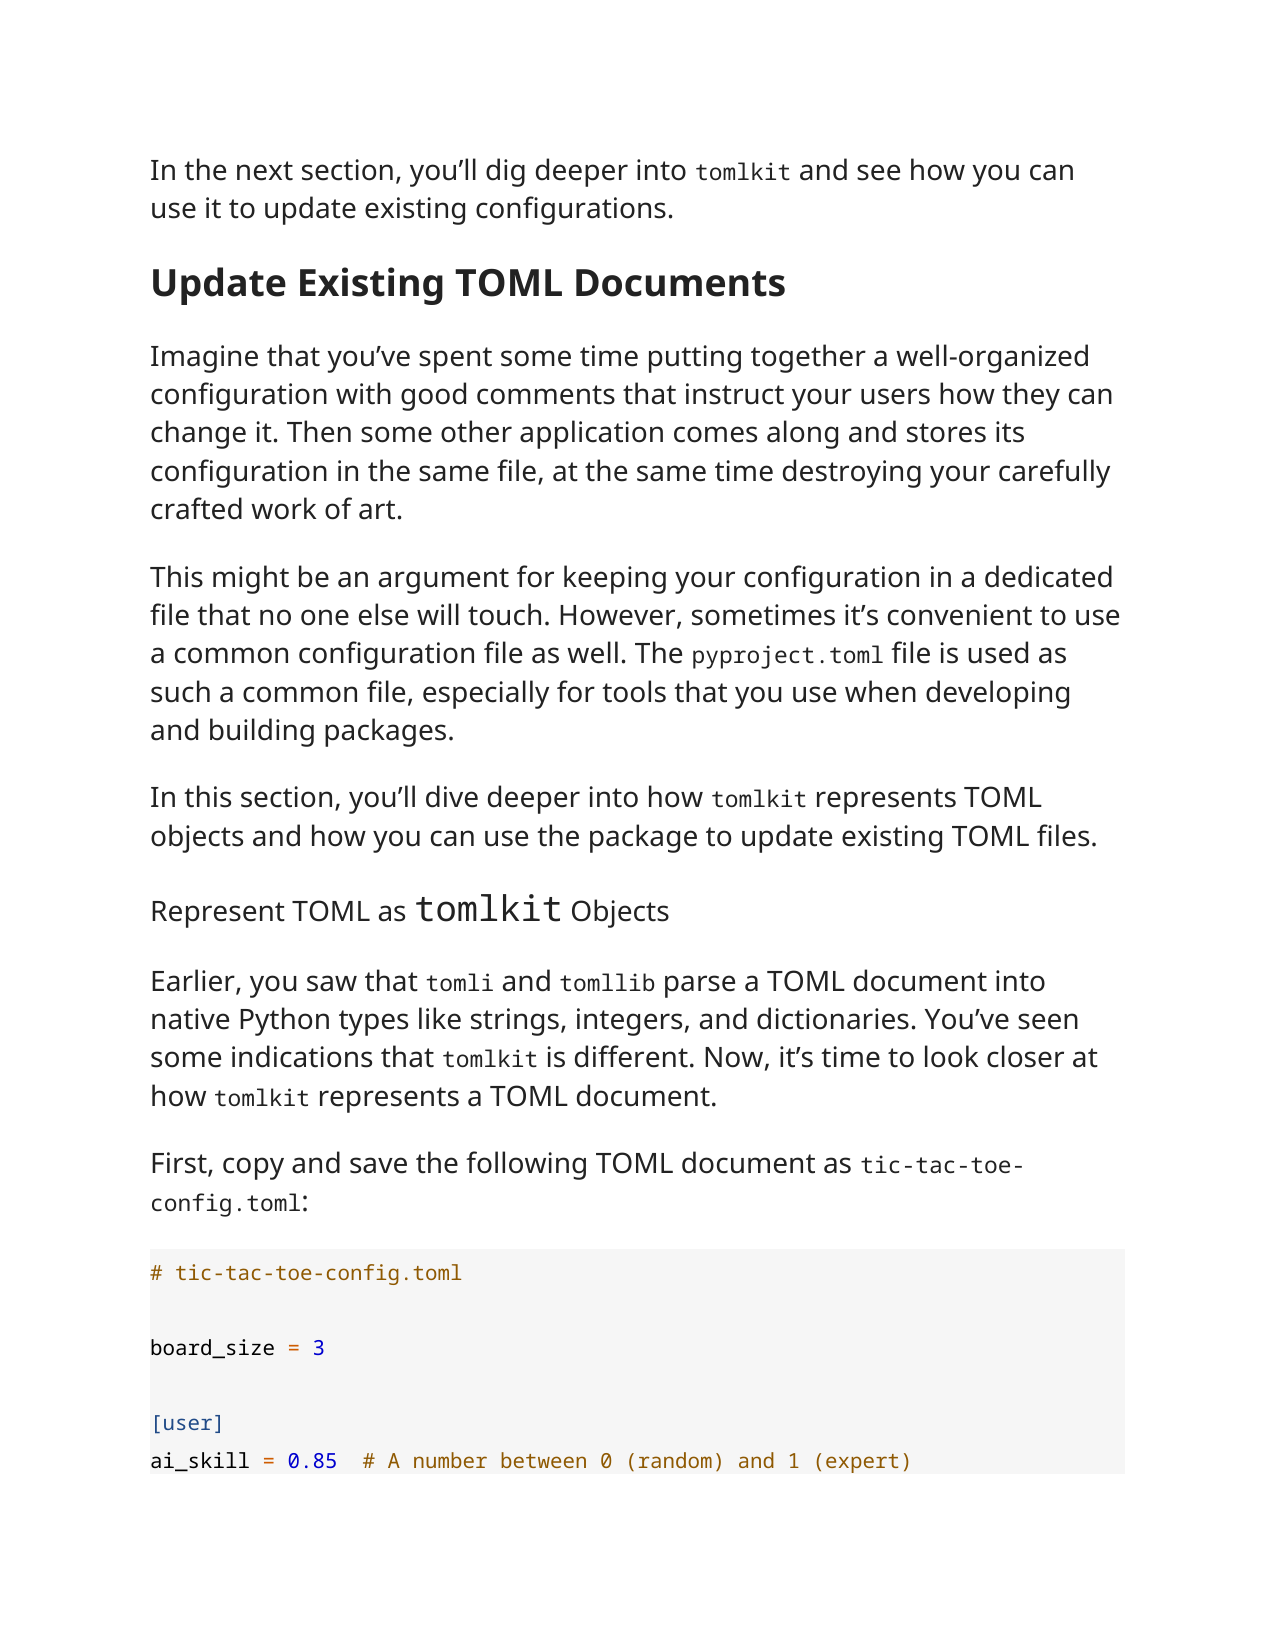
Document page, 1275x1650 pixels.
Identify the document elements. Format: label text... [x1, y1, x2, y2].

text First, copy and save the following TOML document as tic-tac-toe-config.toml: [150, 1143, 1125, 1220]
text Earlier, you saw that tomli and tomllib parse a TOML document into native Python types like strings, integers, and dictionaries. You’ve seen some indications that tomlkit is different. Now, it’s time to look closer at how tomlkit represents a TOML document. [150, 961, 1125, 1114]
text Represent TOML as tomlkit Objects [150, 883, 1125, 932]
text In the next section, you’ll dig deeper into tomlkit and see how you can use it to update existing configurations. [150, 150, 1125, 227]
text Imagine that you’ve spent some time putting together a well-organized configuration with good comments that instruct your users how they can change it. Then some other application comes along and stores its configuration in the same file, at the same time destroying your carefully crafted work of art. [150, 336, 1125, 528]
text board_size = 3 [150, 1324, 1125, 1362]
text This might be an argument for keeping your configuration in a dedicated file that no one else will touch. However, sometimes it’s convenient to use a common configuration file as well. The pyproject.toml file is used as such a common file, especially for tools that you use when developing and building packages. [150, 557, 1125, 748]
text Update Existing TOML Documents [150, 256, 1125, 307]
text ai_skill = 0.85 # A number between 0 (random) and 1 (expert) [150, 1437, 1125, 1474]
text [user] [150, 1399, 1125, 1437]
text # tic-tac-toe-config.toml [150, 1249, 1125, 1287]
text In this section, you’ll dive deeper into how tomlkit represents TOML objects and how you can use the package to update existing TOML files. [150, 778, 1125, 854]
